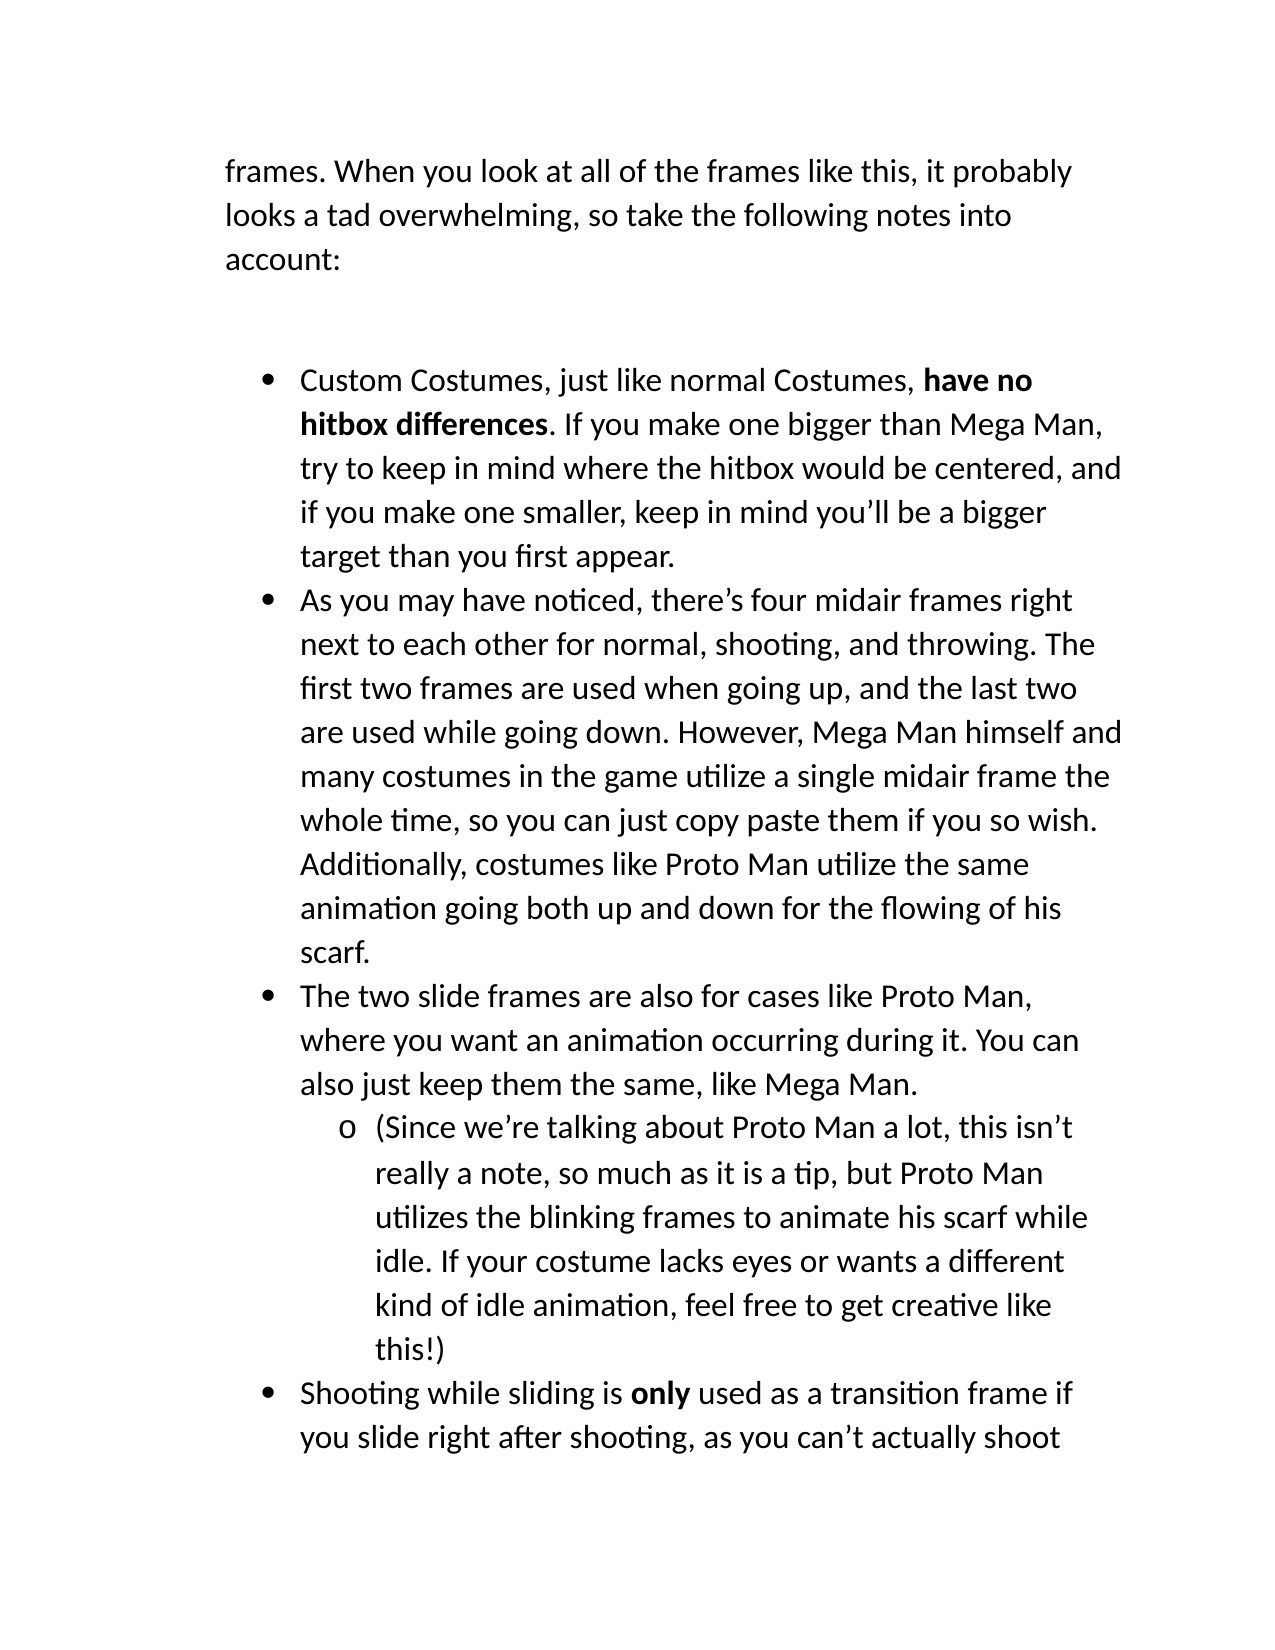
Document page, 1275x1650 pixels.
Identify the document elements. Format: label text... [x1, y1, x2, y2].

list (Since we’re talking about Proto Man a lot, this isn’t really a note, so much as it is a tip, but Proto Man utilizes the blinking frames to animate his scarf while idle. If your costume lacks eyes or wants a different kind of idle animation, feel free to get creative like this!) [337, 1106, 1125, 1369]
list Custom Costumes, just like normal Costumes, have no hitbox differences. If you make one bigger than Mega Man, try to keep in mind where the hitbox would be centered, and if you make one smaller, keep in mind you’ll be a bigger target than you first appear. [262, 359, 1125, 576]
list As you may have noticed, there’s four midair frames right next to each other for normal, shooting, and throwing. The first two frames are used when going up, and the last two are used while going down. However, Mega Man himself and many costumes in the game utilize a single midair frame the whole time, so you can just copy paste them if you so wish. Additionally, costumes like Proto Man utilize the same animation going both up and down for the flowing of his scarf. [262, 579, 1125, 971]
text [225, 150, 1125, 279]
list The two slide frames are also for cases like Proto Man, where you want an animation occurring during it. You can also just keep them the same, like Mega Man. [262, 974, 1125, 1103]
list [262, 1372, 1125, 1457]
